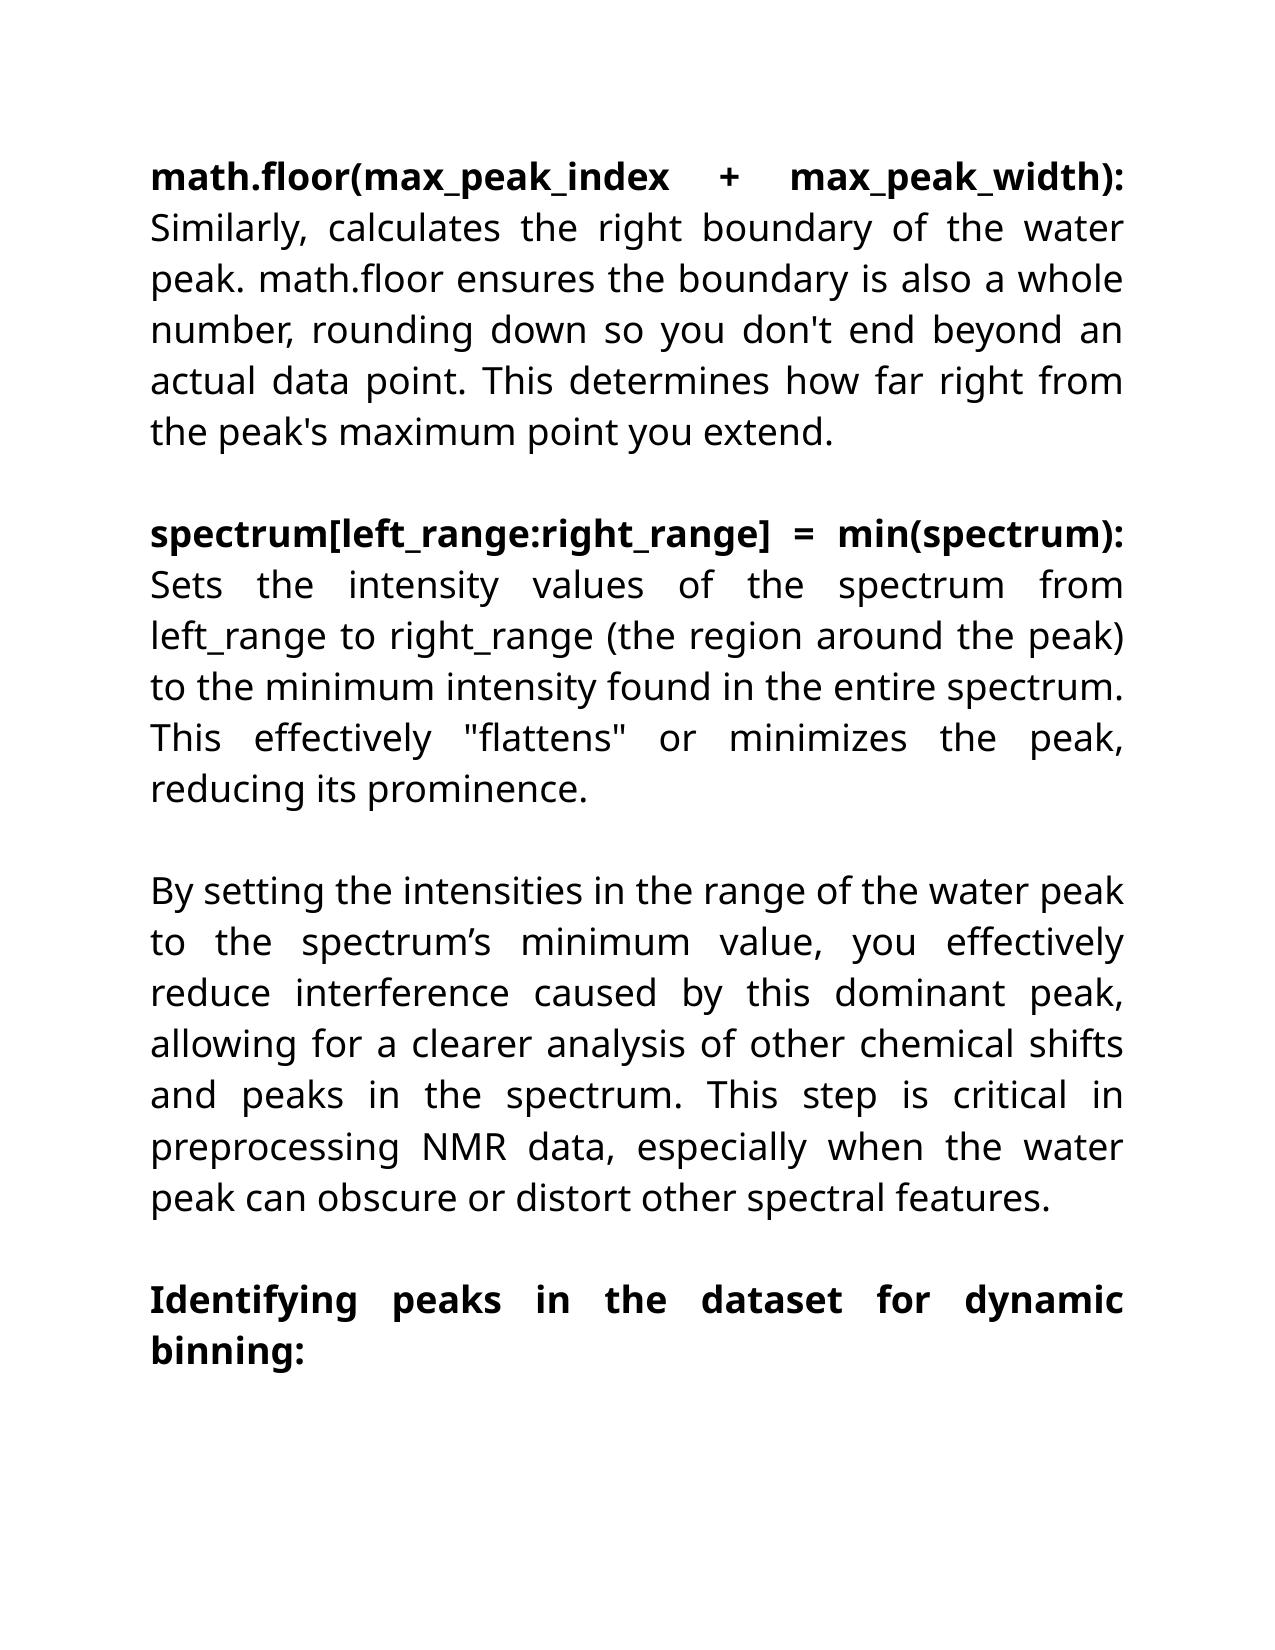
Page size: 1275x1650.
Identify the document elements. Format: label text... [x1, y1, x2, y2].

text Identifying peaks in the dataset for dynamic binning: [150, 1273, 1125, 1375]
text spectrum[left_range:right_range] = min(spectrum): Sets the intensity values of the spectrum from left_range to right_range (the region around the peak) to the minimum intensity found in the entire spectrum. This effectively "flattens" or minimizes the peak, reducing its prominence. [150, 507, 1125, 813]
text By setting the intensities in the range of the water peak to the spectrum’s minimum value, you effectively reduce interference caused by this dominant peak, allowing for a clearer analysis of other chemical shifts and peaks in the spectrum. This step is critical in preprocessing NMR data, especially when the water peak can obscure or distort other spectral features. [150, 864, 1125, 1222]
text math.floor(max_peak_index + max_peak_width): Similarly, calculates the right boundary of the water peak. math.floor ensures the boundary is also a whole number, rounding down so you don't end beyond an actual data point. This determines how far right from the peak's maximum point you extend. [150, 150, 1125, 456]
